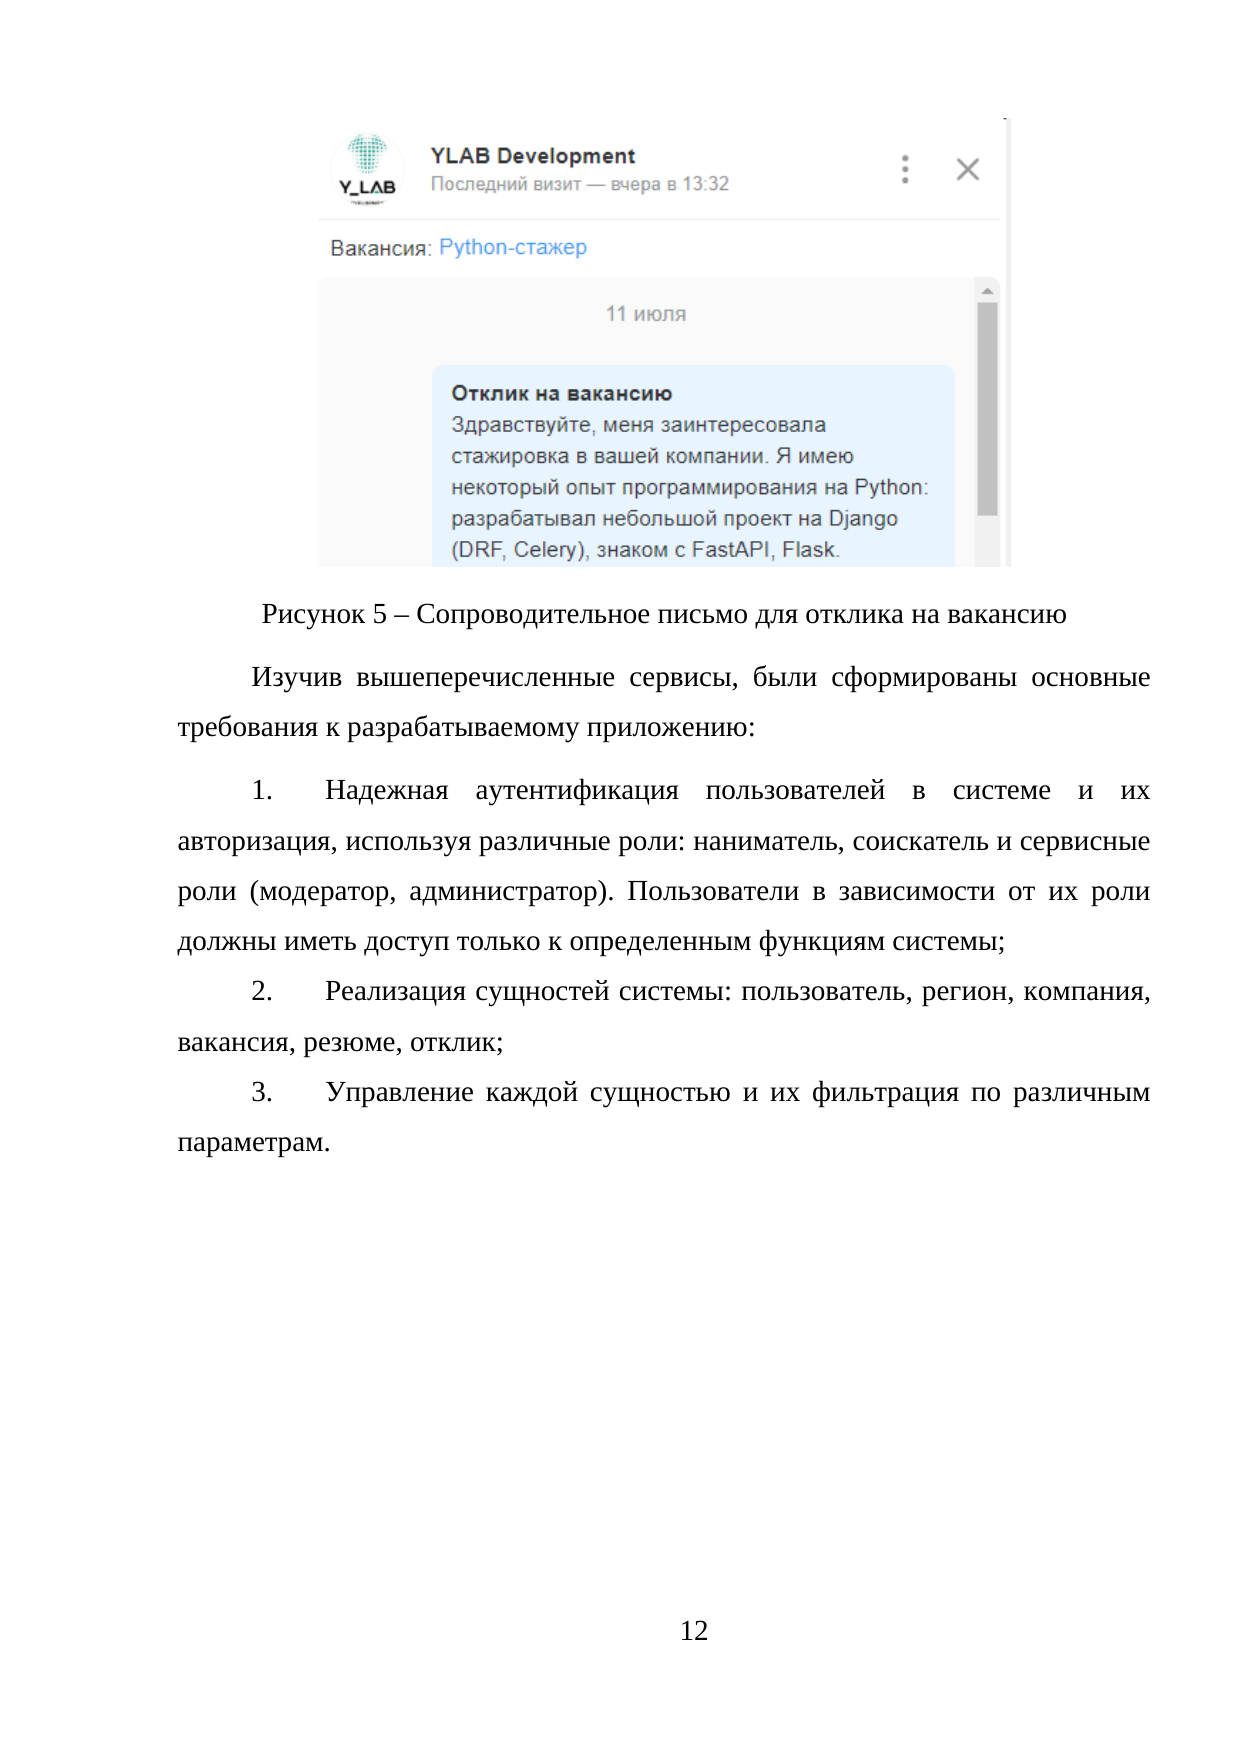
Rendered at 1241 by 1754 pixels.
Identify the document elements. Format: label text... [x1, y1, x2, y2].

picture [317, 118, 1012, 567]
text Изучив вышеперечисленные сервисы, были сформированы основные требования к разрабатываемому приложению: [177, 659, 1152, 743]
list Управление каждой сущностью и их фильтрация по различным параметрам. [177, 1074, 1152, 1158]
list Надежная аутентификация пользователей в системе и их авторизация, используя различные роли: наниматель, соискатель и сервисные роли (модератор, администратор). Пользователи в зависимости от их роли должны иметь доступ только к определенным функциям системы; [177, 772, 1152, 957]
list Реализация сущностей системы: пользователь, регион, компания, вакансия, резюме, отклик; [177, 973, 1152, 1057]
text Рисунок 5 – Сопроводительное письмо для отклика на вакансию [177, 596, 1152, 630]
